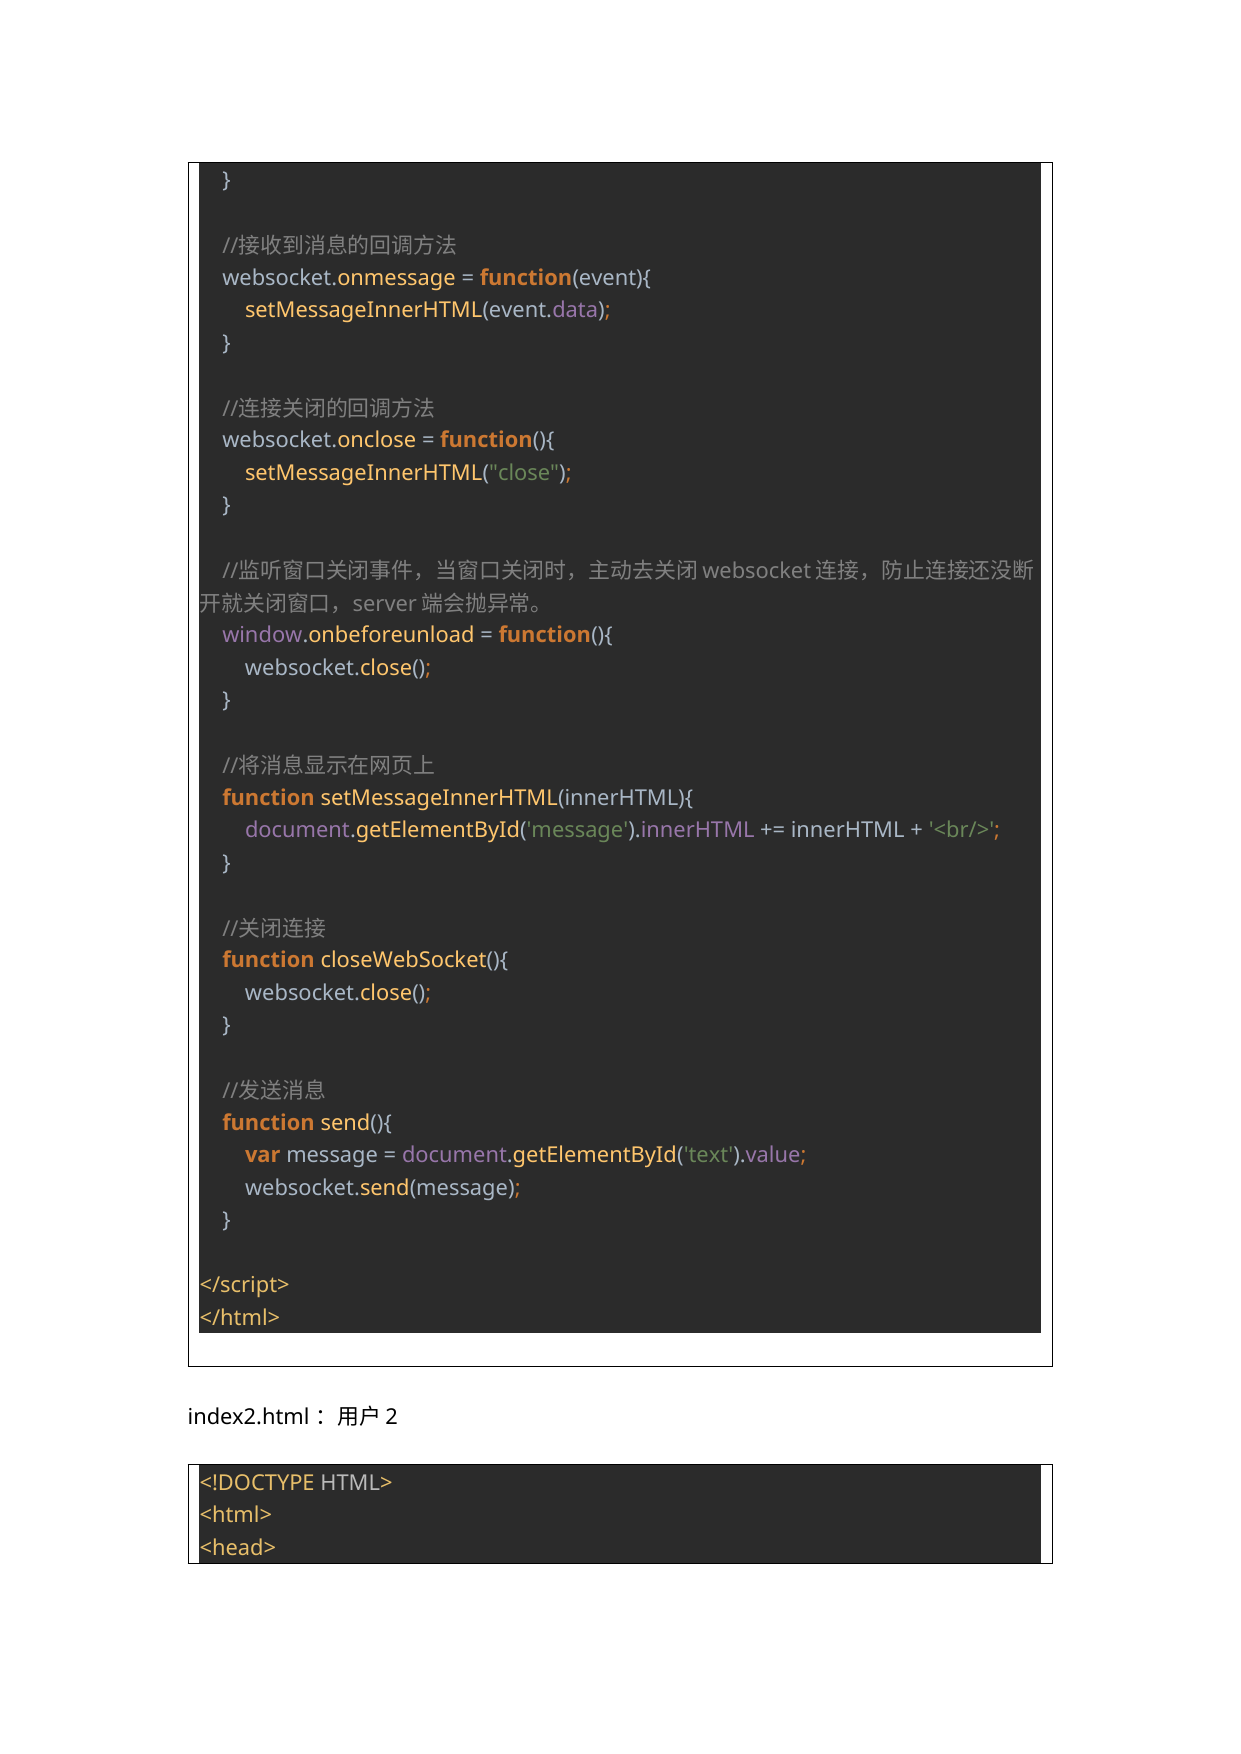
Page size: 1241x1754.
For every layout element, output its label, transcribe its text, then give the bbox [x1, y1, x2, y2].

text index2.html ：用户2 [187, 1399, 1053, 1432]
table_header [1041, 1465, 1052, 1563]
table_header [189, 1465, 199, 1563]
